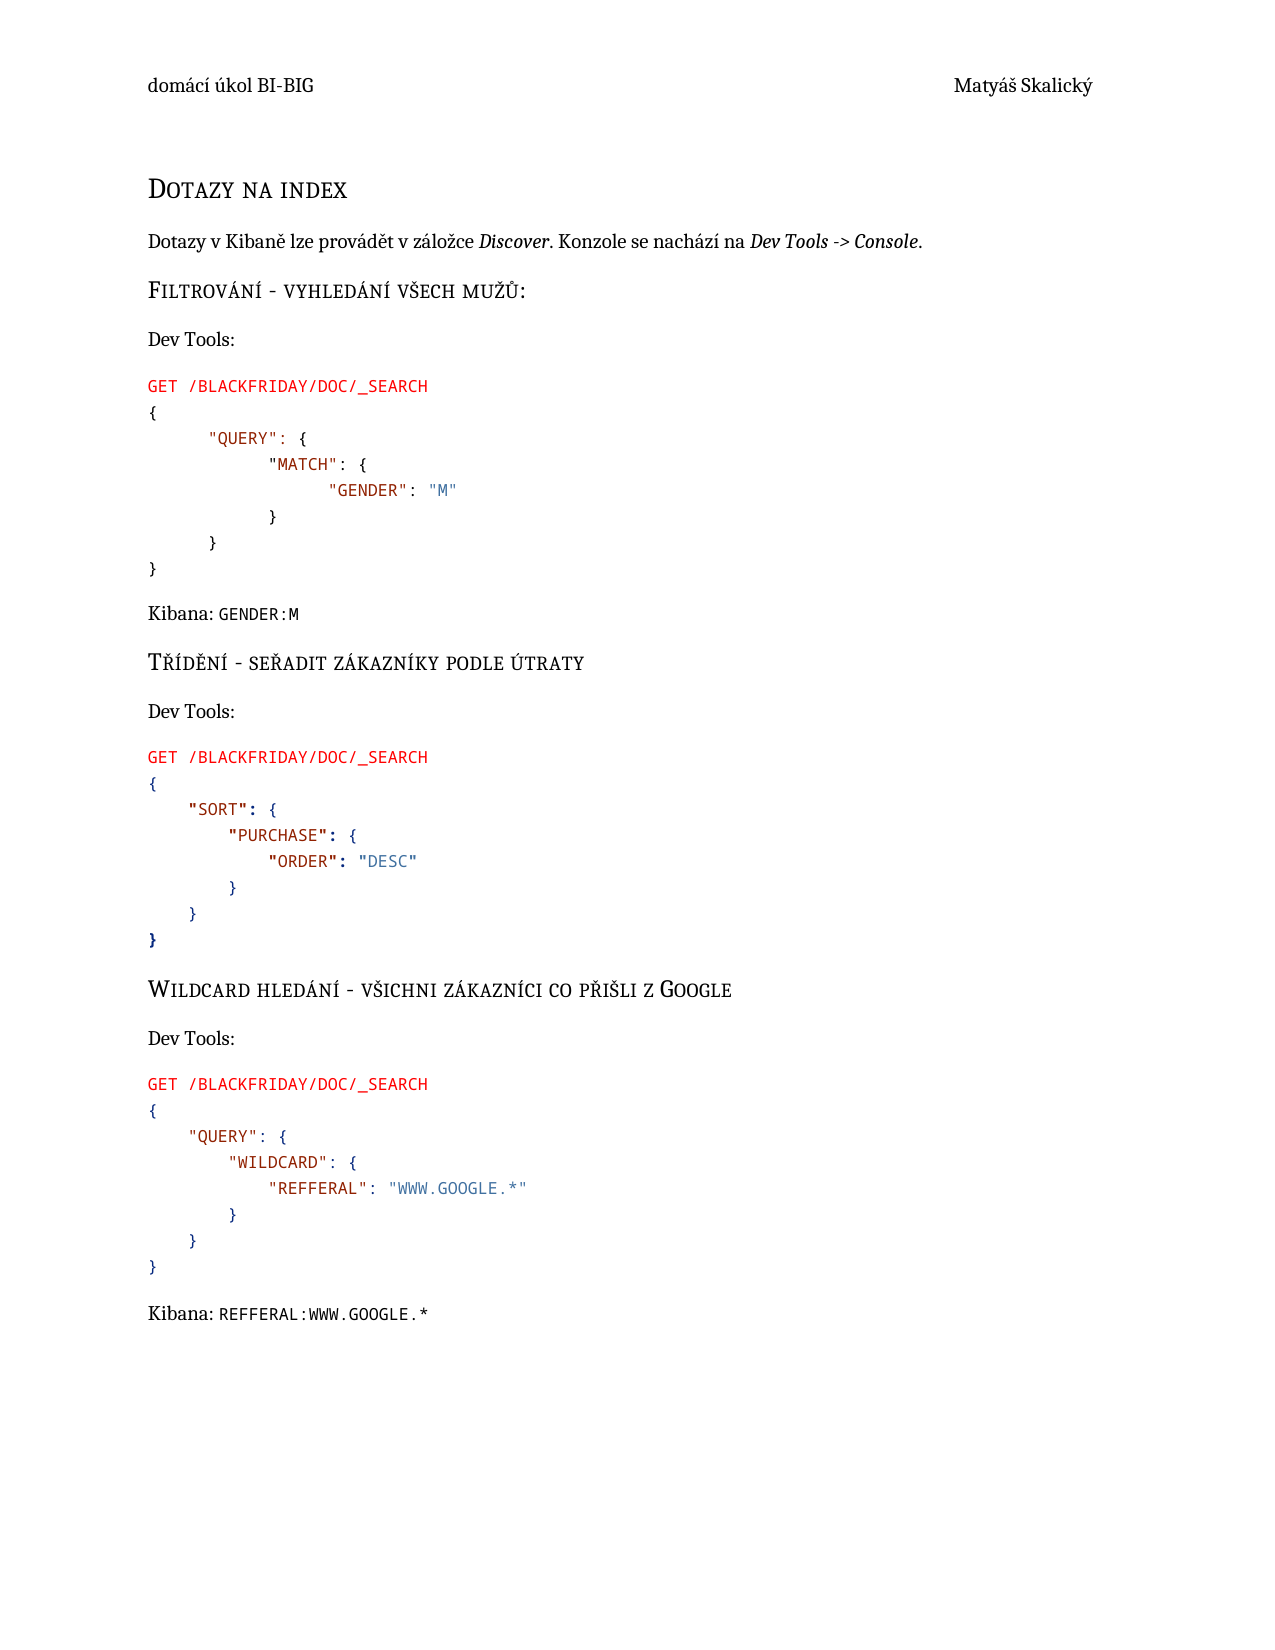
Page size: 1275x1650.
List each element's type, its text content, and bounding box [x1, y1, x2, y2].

text Dev Tools: [148, 699, 1127, 723]
text GET /blackfriday/doc/_search { "query": { "match": { "Gender": "M" } } } [148, 374, 1127, 579]
text Kibana: Refferal:www.google.* [148, 1302, 1127, 1326]
text Kibana: Gender:M [148, 601, 1127, 625]
text Dev Tools: [148, 1026, 1127, 1050]
text Dotazy v Kibaně lze provádět v záložce Discover. Konzole se nachází na Dev Tools -> Console. [148, 230, 1127, 254]
text GET /blackfriday/doc/_search { "query": { "wildcard": { "Refferal": "www.google.*" } } } [148, 1073, 1127, 1278]
subtitle Třídění - seřadit zákazníky podle útraty [148, 647, 1127, 676]
text GET /blackfriday/doc/_search { "sort": { "Purchase": { "order": "desc" } } } [148, 746, 1127, 951]
subtitle Wildcard hledání - všichni zákazníci co přišli z Google [148, 975, 1127, 1003]
text Dev Tools: [148, 328, 1127, 352]
subtitle Dotazy na index [148, 173, 1127, 206]
subtitle Filtrování - vyhledání všech mužů: [148, 276, 1127, 305]
